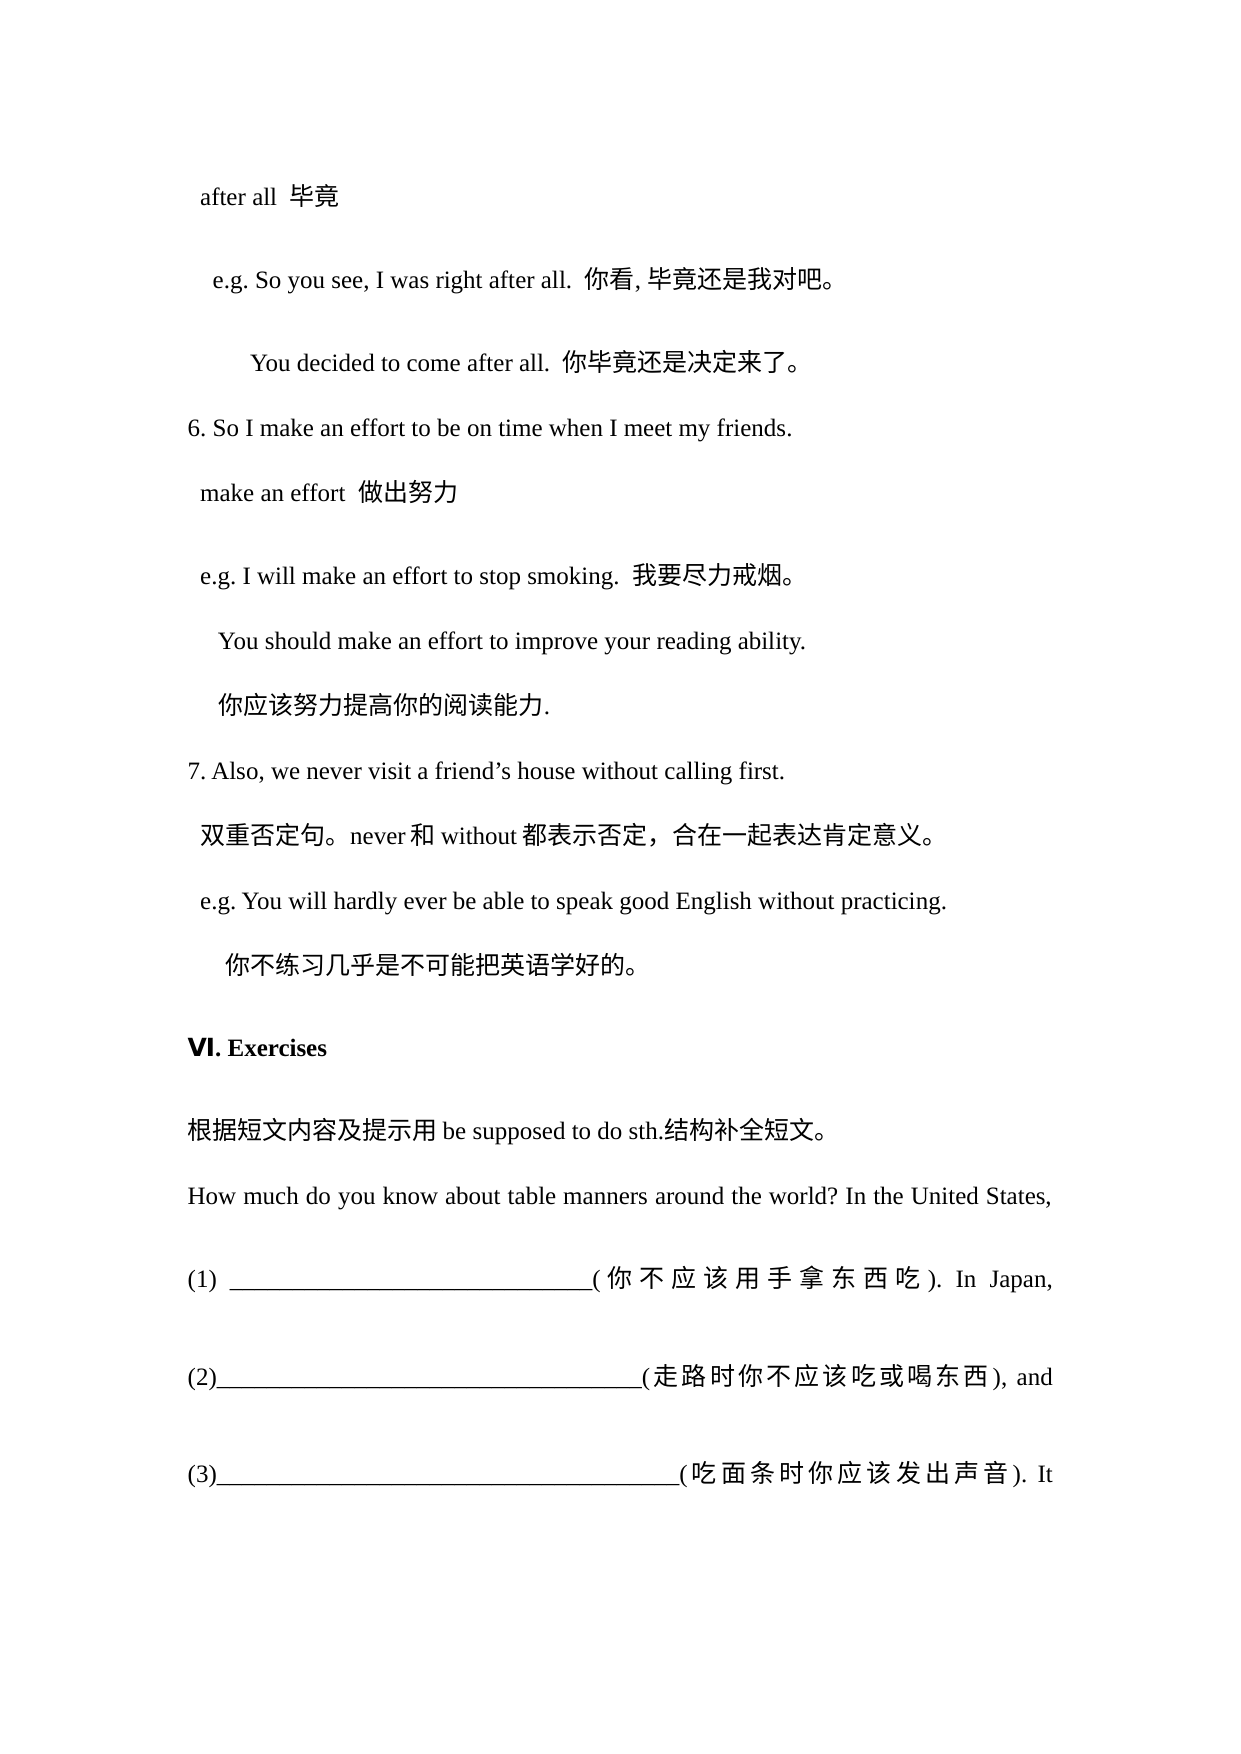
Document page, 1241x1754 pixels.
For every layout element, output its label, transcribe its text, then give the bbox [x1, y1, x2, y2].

text 7. Also, we never visit a friend’s house without calling first. [187, 754, 1053, 787]
text make an effort 做出努力 [187, 458, 1053, 523]
text 双重否定句。never和without都表示否定，合在一起表达肯定意义。 [187, 801, 1053, 866]
text e.g. You will hardly ever be able to speak good English without practicing. [187, 884, 1053, 917]
text 你不练习几乎是不可能把英语学好的。 [187, 931, 1053, 996]
text e.g. So you see, I was right after all. 你看, 毕竟还是我对吧。 [187, 245, 1053, 310]
text e.g. I will make an effort to stop smoking. 我要尽力戒烟。 [187, 541, 1053, 606]
text 6. So I make an effort to be on time when I meet my friends. [187, 411, 1053, 444]
text Ⅵ. Exercises [187, 1014, 1053, 1079]
text You decided to come after all. 你毕竟还是决定来了。 [187, 328, 1053, 393]
text You should make an effort to improve your reading ability. [187, 624, 1053, 657]
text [187, 1179, 1053, 1504]
text 根据短文内容及提示用be supposed to do sth.结构补全短文。 [187, 1096, 1053, 1161]
text after all 毕竟 [187, 162, 1053, 227]
text 你应该努力提高你的阅读能力. [187, 671, 1053, 736]
